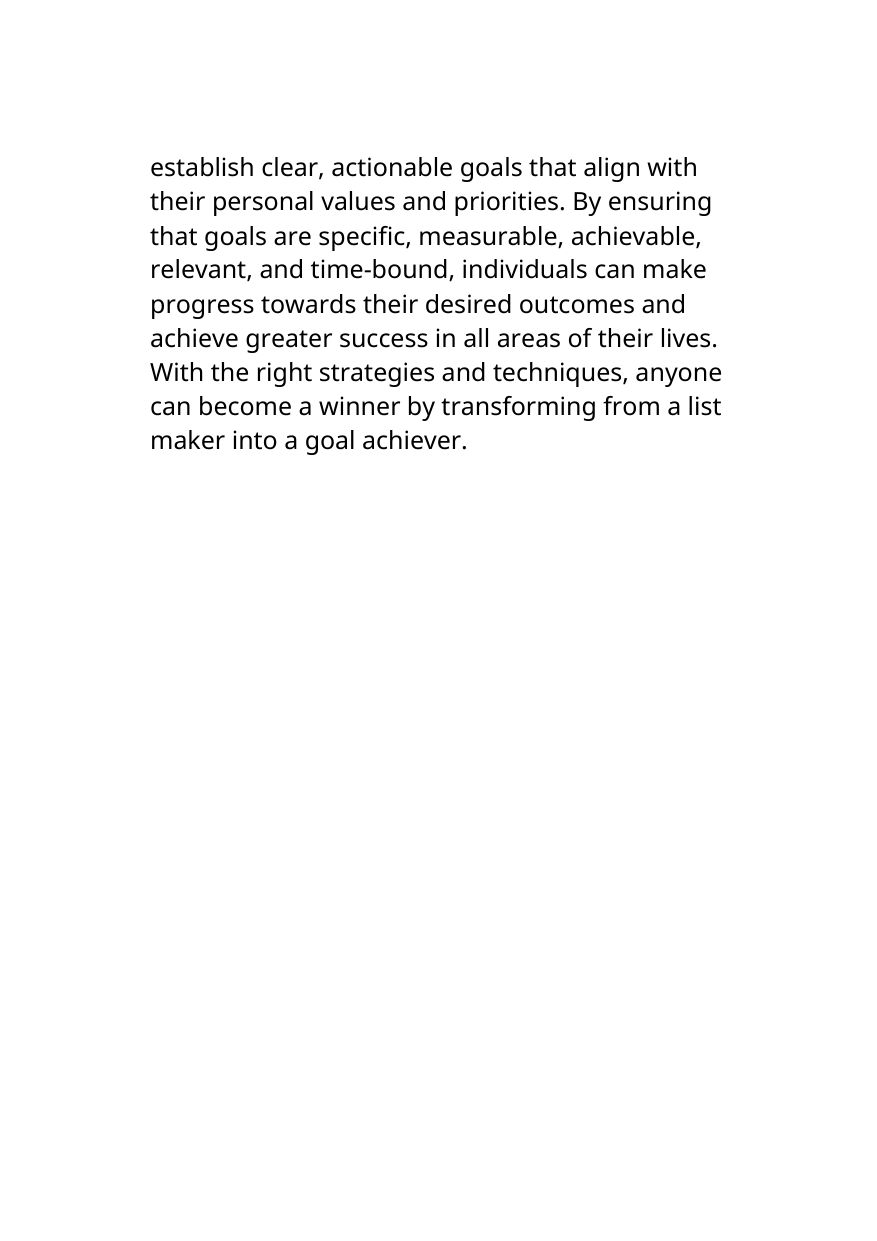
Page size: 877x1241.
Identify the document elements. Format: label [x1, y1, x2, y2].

text [150, 150, 727, 457]
